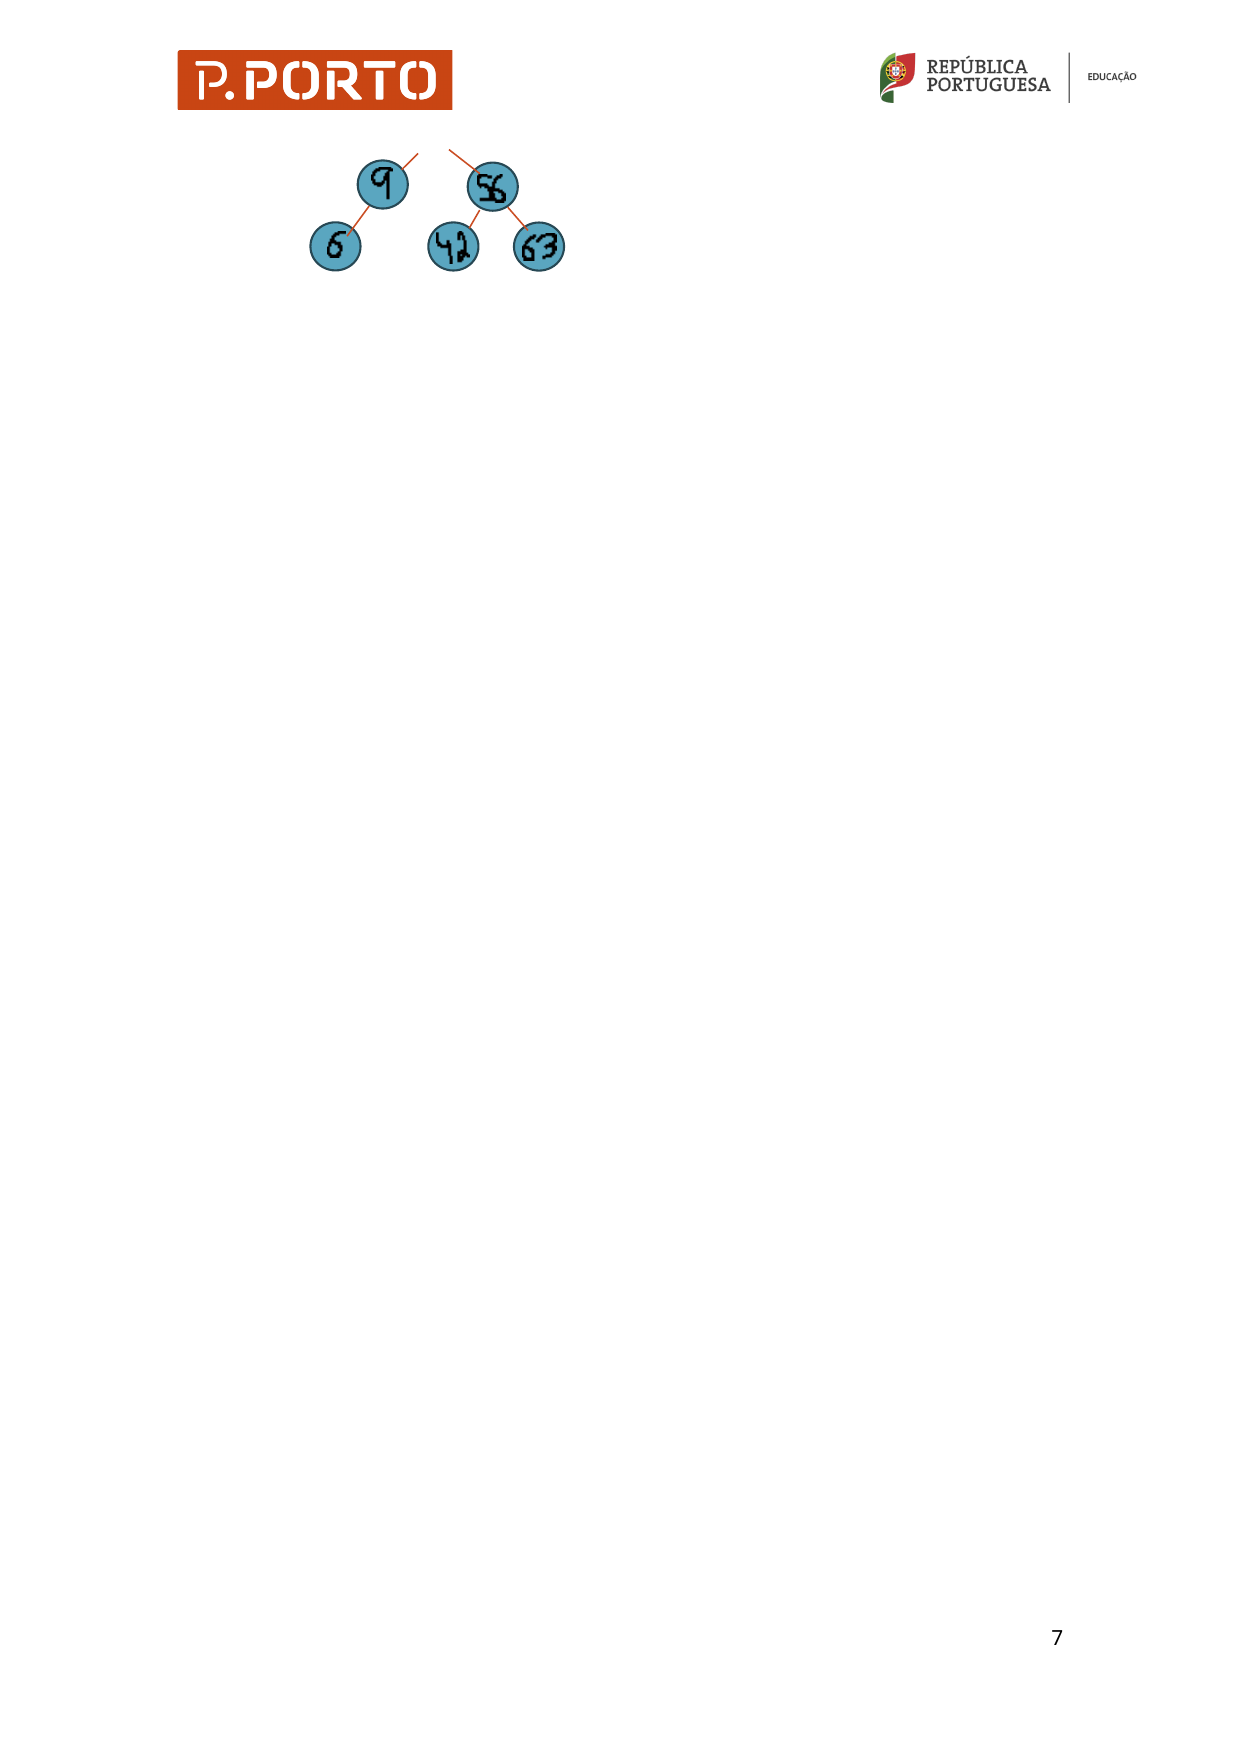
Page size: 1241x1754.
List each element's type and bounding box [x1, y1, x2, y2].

picture [177, 50, 452, 110]
picture [522, 233, 557, 261]
picture [873, 43, 1139, 110]
picture [371, 167, 393, 201]
picture [436, 231, 470, 264]
picture [477, 174, 506, 203]
picture [327, 231, 346, 258]
